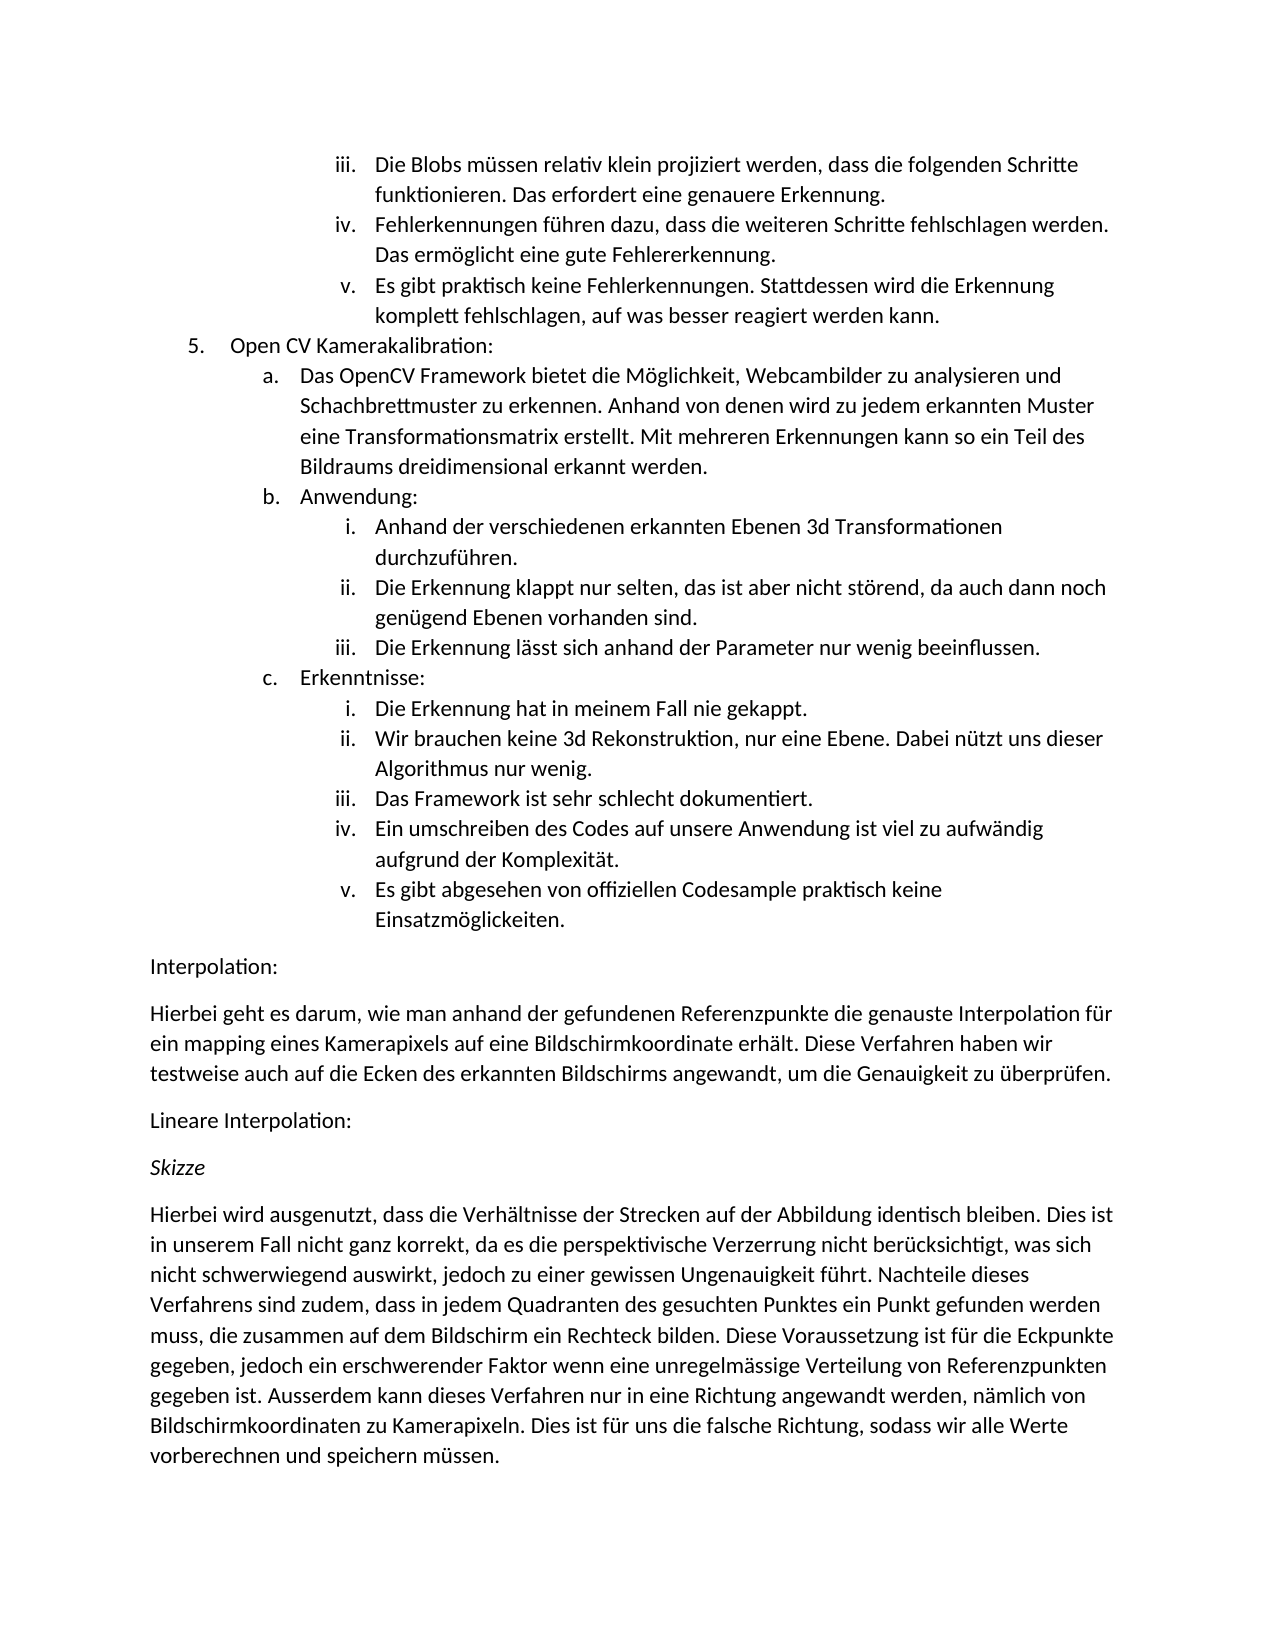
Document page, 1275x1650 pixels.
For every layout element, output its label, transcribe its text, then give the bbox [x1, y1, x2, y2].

list Es gibt praktisch keine Fehlerkennungen. Stattdessen wird die Erkennung komplett fehlschlagen, auf was besser reagiert werden kann. [356, 271, 1125, 329]
list Anhand der verschiedenen erkannten Ebenen 3d Transformationen durchzuführen. [356, 512, 1125, 571]
text Hierbei geht es darum, wie man anhand der gefundenen Referenzpunkte die genauste Interpolation für ein mapping eines Kamerapixels auf eine Bildschirmkoordinate erhält. Diese Verfahren haben wir testweise auch auf die Ecken des erkannten Bildschirms angewandt, um die Genauigkeit zu überprüfen. [150, 999, 1125, 1087]
text Hierbei wird ausgenutzt, dass die Verhältnisse der Strecken auf der Abbildung identisch bleiben. Dies ist in unserem Fall nicht ganz korrekt, da es die perspektivische Verzerrung nicht berücksichtigt, was sich nicht schwerwiegend auswirkt, jedoch zu einer gewissen Ungenauigkeit führt. Nachteile dieses Verfahrens sind zudem, dass in jedem Quadranten des gesuchten Punktes ein Punkt gefunden werden muss, die zusammen auf dem Bildschirm ein Rechteck bilden. Diese Voraussetzung ist für die Eckpunkte gegeben, jedoch ein erschwerender Faktor wenn eine unregelmässige Verteilung von Referenzpunkten gegeben ist. Ausserdem kann dieses Verfahren nur in eine Richtung angewandt werden, nämlich von Bildschirmkoordinaten zu Kamerapixeln. Dies ist für uns die falsche Richtung, sodass wir alle Werte vorberechnen und speichern müssen. [150, 1200, 1125, 1470]
list Die Blobs müssen relativ klein projiziert werden, dass die folgenden Schritte funktionieren. Das erfordert eine genauere Erkennung. [356, 150, 1125, 208]
list Fehlerkennungen führen dazu, dass die weiteren Schritte fehlschlagen werden. Das ermöglicht eine gute Fehlererkennung. [356, 210, 1125, 269]
text Lineare Interpolation: [150, 1106, 1125, 1134]
list Das OpenCV Framework bietet die Möglichkeit, Webcambilder zu analysieren und Schachbrettmuster zu erkennen. Anhand von denen wird zu jedem erkannten Muster eine Transformationsmatrix erstellt. Mit mehreren Erkennungen kann so ein Teil des Bildraums dreidimensional erkannt werden. [262, 361, 1125, 480]
list Open CV Kamerakalibration: [187, 331, 1125, 359]
list Die Erkennung klappt nur selten, das ist aber nicht störend, da auch dann noch genügend Ebenen vorhanden sind. [356, 573, 1125, 631]
list Es gibt abgesehen von offiziellen Codesample praktisch keine Einsatzmöglickeiten. [356, 875, 1125, 933]
text Interpolation: [150, 952, 1125, 980]
list Die Erkennung hat in meinem Fall nie gekappt. [356, 694, 1125, 722]
text Skizze [150, 1153, 1125, 1181]
list Anwendung: [262, 482, 1125, 510]
list Die Erkennung lässt sich anhand der Parameter nur wenig beeinflussen. [356, 633, 1125, 661]
list Ein umschreiben des Codes auf unsere Anwendung ist viel zu aufwändig aufgrund der Komplexität. [356, 814, 1125, 873]
list Wir brauchen keine 3d Rekonstruktion, nur eine Ebene. Dabei nützt uns dieser Algorithmus nur wenig. [356, 724, 1125, 782]
list Das Framework ist sehr schlecht dokumentiert. [356, 784, 1125, 812]
list Erkenntnisse: [262, 663, 1125, 692]
